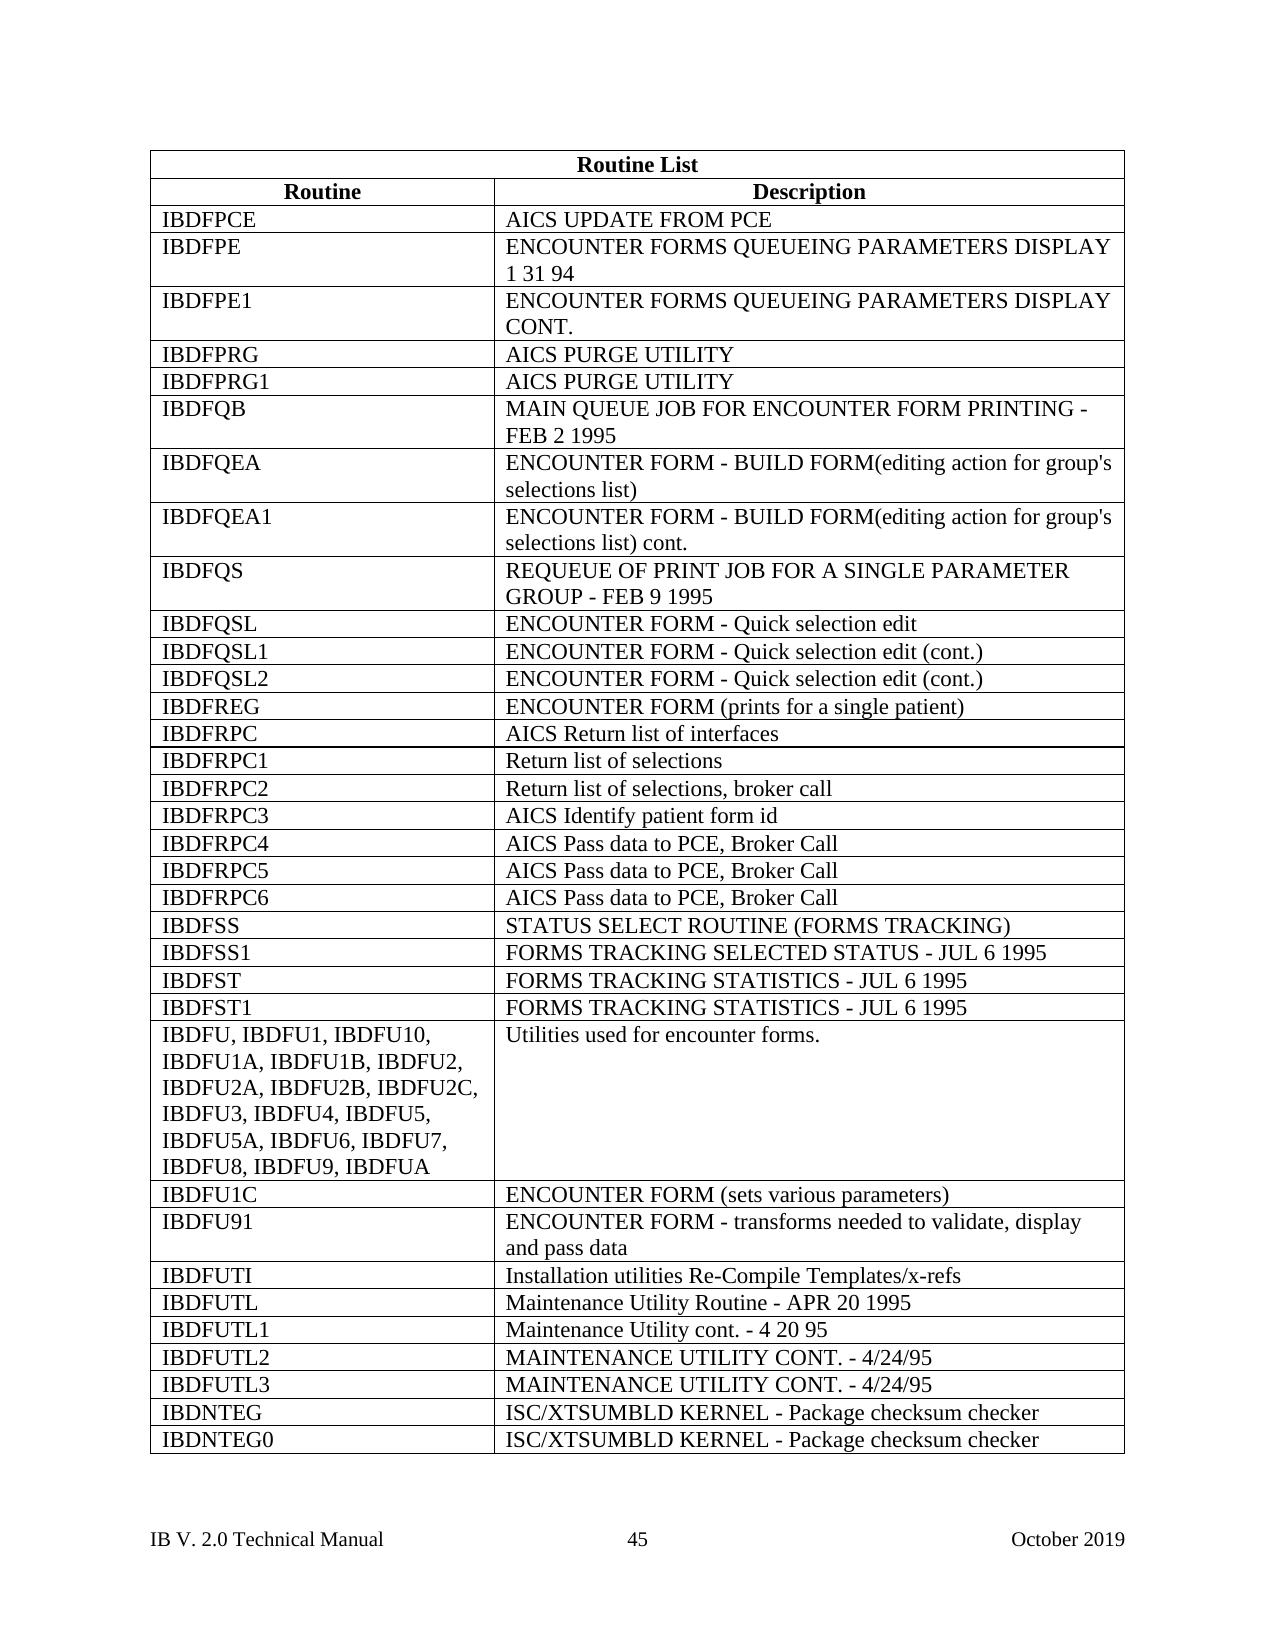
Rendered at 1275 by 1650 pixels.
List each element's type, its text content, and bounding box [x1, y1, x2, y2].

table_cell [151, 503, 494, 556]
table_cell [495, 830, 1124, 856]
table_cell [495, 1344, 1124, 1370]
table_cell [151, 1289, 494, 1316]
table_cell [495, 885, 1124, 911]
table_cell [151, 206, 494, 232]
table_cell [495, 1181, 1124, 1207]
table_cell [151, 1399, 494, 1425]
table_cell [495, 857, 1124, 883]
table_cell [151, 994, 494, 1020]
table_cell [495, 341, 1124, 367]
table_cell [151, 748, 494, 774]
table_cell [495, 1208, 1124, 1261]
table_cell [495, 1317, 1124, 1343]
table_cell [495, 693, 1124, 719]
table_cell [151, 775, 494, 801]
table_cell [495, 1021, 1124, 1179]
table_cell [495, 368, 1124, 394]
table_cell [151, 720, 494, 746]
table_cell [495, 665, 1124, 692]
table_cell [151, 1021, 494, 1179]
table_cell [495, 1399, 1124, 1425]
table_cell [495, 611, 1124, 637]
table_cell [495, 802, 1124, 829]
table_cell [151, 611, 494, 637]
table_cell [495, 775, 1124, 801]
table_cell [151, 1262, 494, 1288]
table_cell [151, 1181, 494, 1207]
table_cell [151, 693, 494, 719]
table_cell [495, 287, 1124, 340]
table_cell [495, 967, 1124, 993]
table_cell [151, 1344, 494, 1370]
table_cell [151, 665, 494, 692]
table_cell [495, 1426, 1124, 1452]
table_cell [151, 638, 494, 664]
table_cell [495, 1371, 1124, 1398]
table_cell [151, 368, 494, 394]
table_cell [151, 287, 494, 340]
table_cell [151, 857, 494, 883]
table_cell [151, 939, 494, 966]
table_cell Description [495, 179, 1124, 205]
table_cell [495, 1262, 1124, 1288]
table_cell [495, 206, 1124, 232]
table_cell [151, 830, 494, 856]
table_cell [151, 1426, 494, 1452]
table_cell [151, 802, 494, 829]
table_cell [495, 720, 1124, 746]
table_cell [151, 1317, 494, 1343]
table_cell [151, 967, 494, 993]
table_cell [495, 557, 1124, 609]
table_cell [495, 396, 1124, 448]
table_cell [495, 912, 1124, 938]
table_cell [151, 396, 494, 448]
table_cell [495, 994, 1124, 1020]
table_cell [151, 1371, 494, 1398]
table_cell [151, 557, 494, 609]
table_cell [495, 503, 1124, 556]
table_cell Routine [151, 179, 494, 205]
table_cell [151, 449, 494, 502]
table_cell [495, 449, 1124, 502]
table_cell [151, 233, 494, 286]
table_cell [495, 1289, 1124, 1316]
table_header Routine List [151, 151, 1124, 177]
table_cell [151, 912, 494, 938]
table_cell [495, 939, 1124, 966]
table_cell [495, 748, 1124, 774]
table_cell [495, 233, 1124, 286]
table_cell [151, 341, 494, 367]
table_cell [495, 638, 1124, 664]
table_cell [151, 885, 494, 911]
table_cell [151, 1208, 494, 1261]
